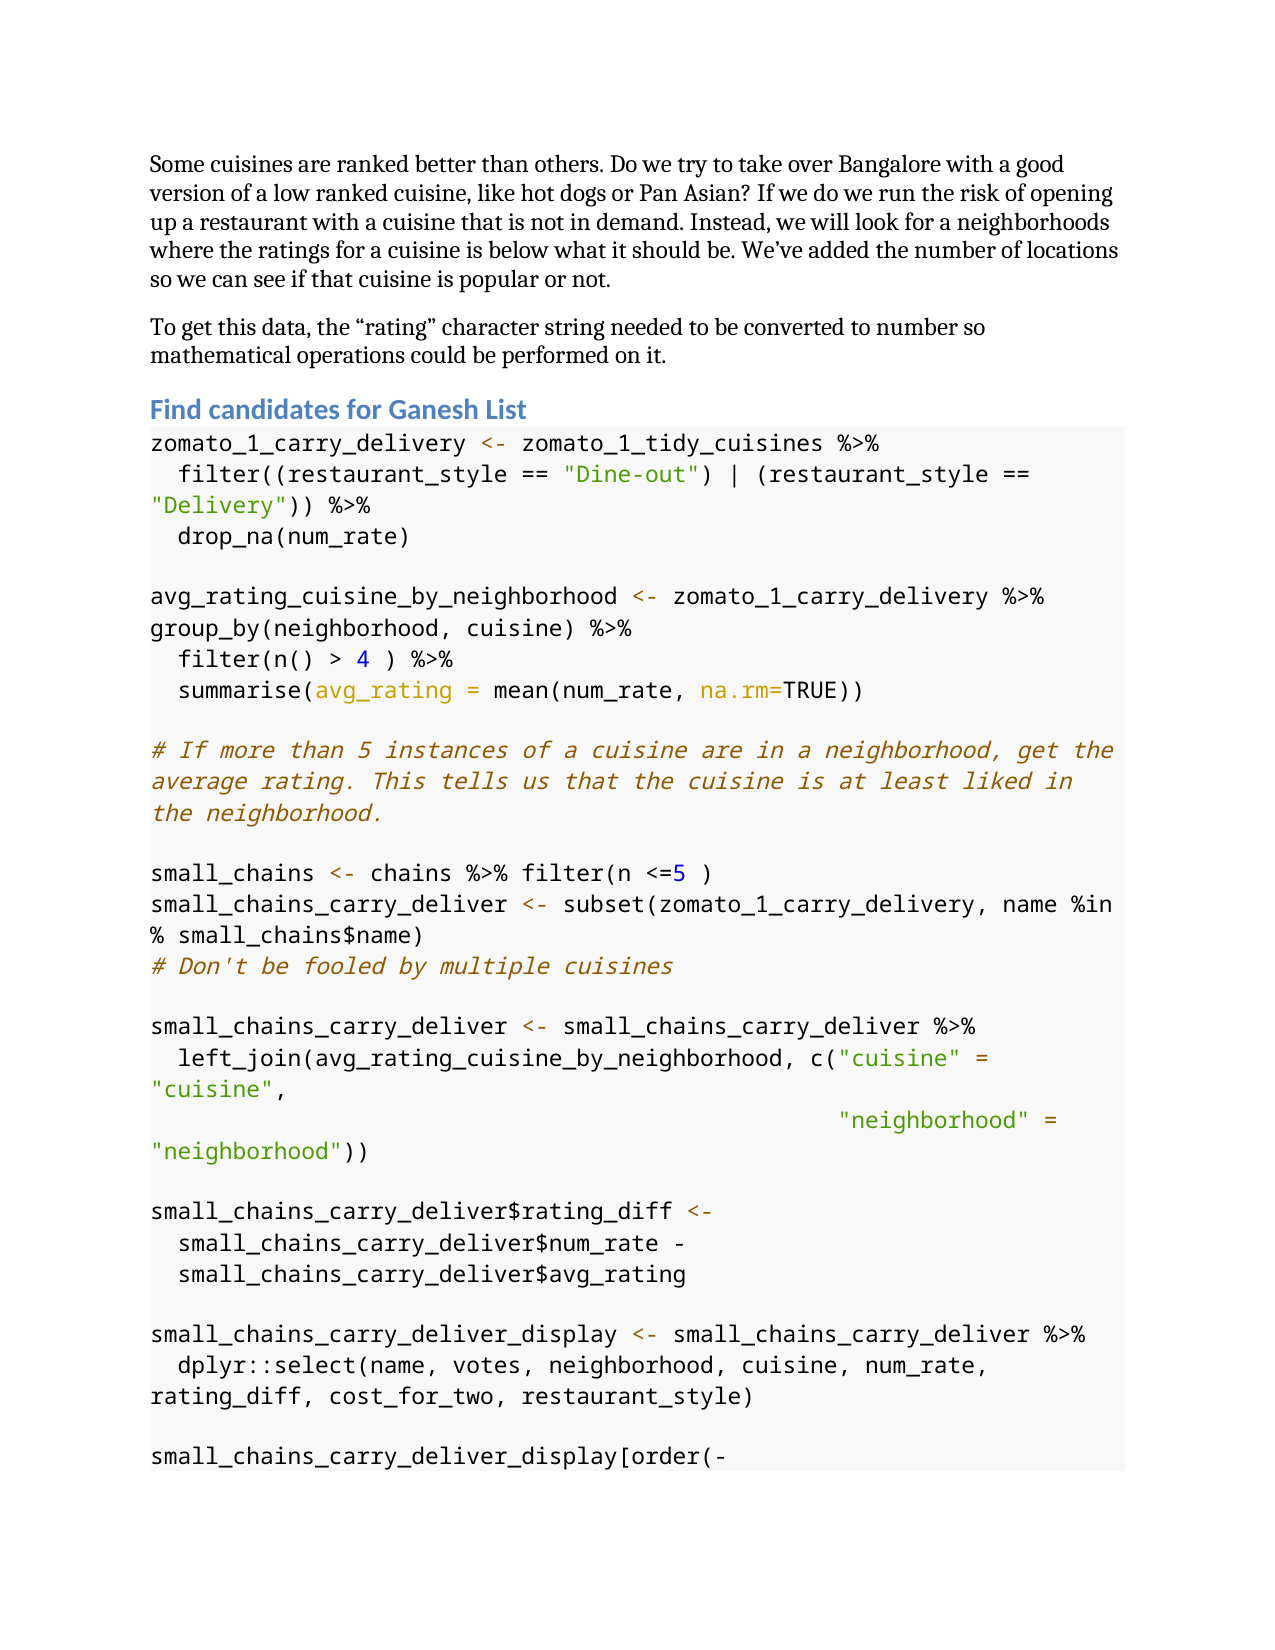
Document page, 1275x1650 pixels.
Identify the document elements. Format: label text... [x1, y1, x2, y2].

text To get this data, the “rating” character string needed to be converted to number so mathematical operations could be performed on it. [150, 312, 1125, 370]
text Some cuisines are ranked better than others. Do we try to take over Bangalore with a good version of a low ranked cuisine, like hot dogs or Pan Asian? If we do we run the risk of opening up a restaurant with a cuisine that is not in demand. Instead, we will look for a neighborhoods where the ratings for a cuisine is below what it should be. We’ve added the number of locations so we can see if that cuisine is popular or not. [150, 150, 1125, 294]
subtitle Find candidates for Ganesh List [150, 391, 1125, 426]
